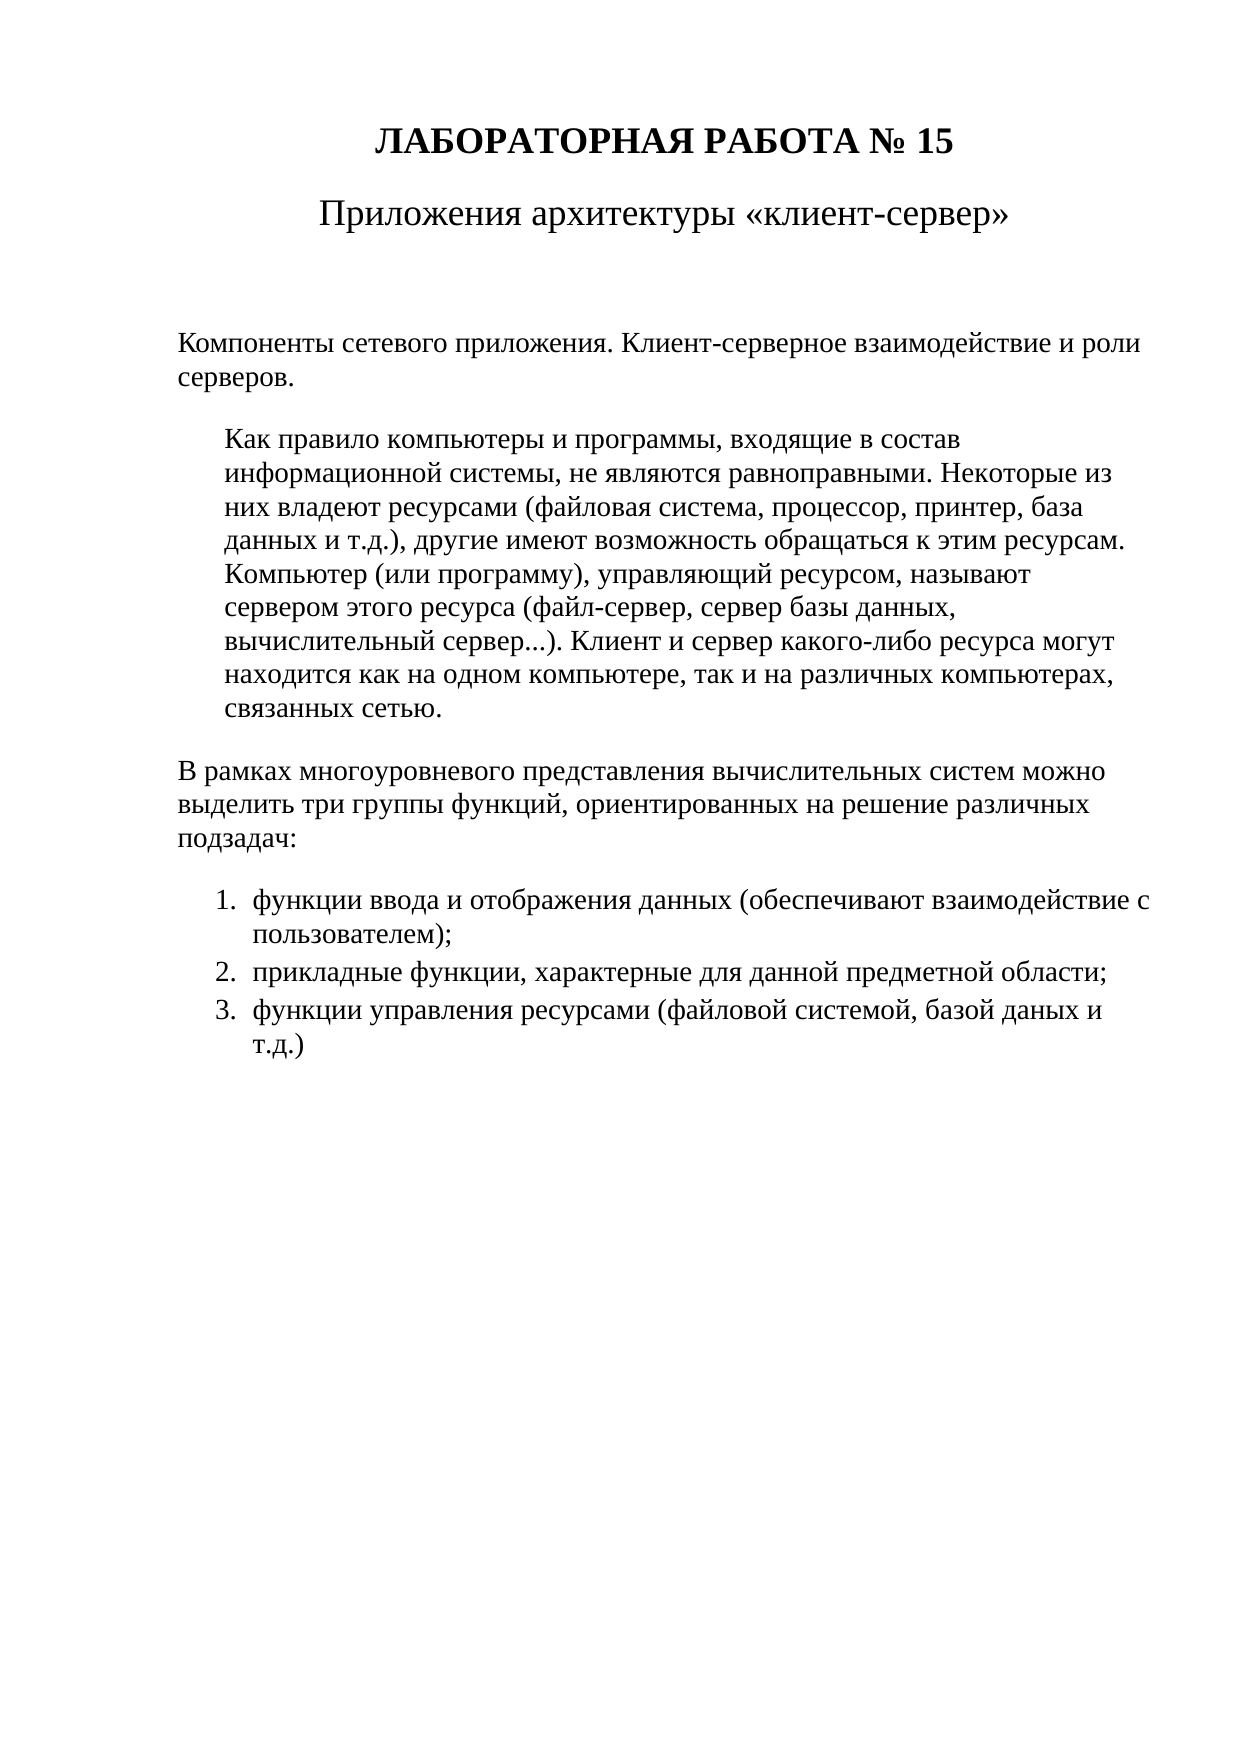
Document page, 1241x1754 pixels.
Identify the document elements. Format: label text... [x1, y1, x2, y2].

text ЛАБОРАТОРНАЯ РАБОТА № 15 [177, 118, 1152, 161]
text В рамках многоуровневого представления вычислительных систем можно выделить три группы функций, ориентированных на решение различных подзадач: [177, 753, 1152, 853]
text Как правило компьютеры и программы, входящие в состав информационной системы, не являются равноправными. Некоторые из них владеют ресурсами (файловая система, процессор, принтер, база данных и т.д.), другие имеют возможность обращаться к этим ресурсам. Компьютер (или программу), управляющий ресурсом, называют сервером этого ресурса (файл-сервер, сервер базы данных, вычислительный сервер...). Клиент и сервер какого-либо ресурса могут находится как на одном компьютере, так и на различных компьютерах, связанных сетью. [224, 422, 1152, 723]
list функции управления ресурсами (файловой системой, базой даных и т.д.) [215, 992, 1152, 1059]
text Приложения архитектуры «клиент-сервер» [177, 190, 1152, 233]
list прикладные функции, характерные для данной предметной области; [215, 954, 1152, 988]
list функции ввода и отображения данных (обеспечивают взаимодействие с пользователем); [215, 882, 1152, 949]
text Компоненты сетевого приложения. Клиент-серверное взаимодействие и роли серверов. [177, 325, 1152, 392]
